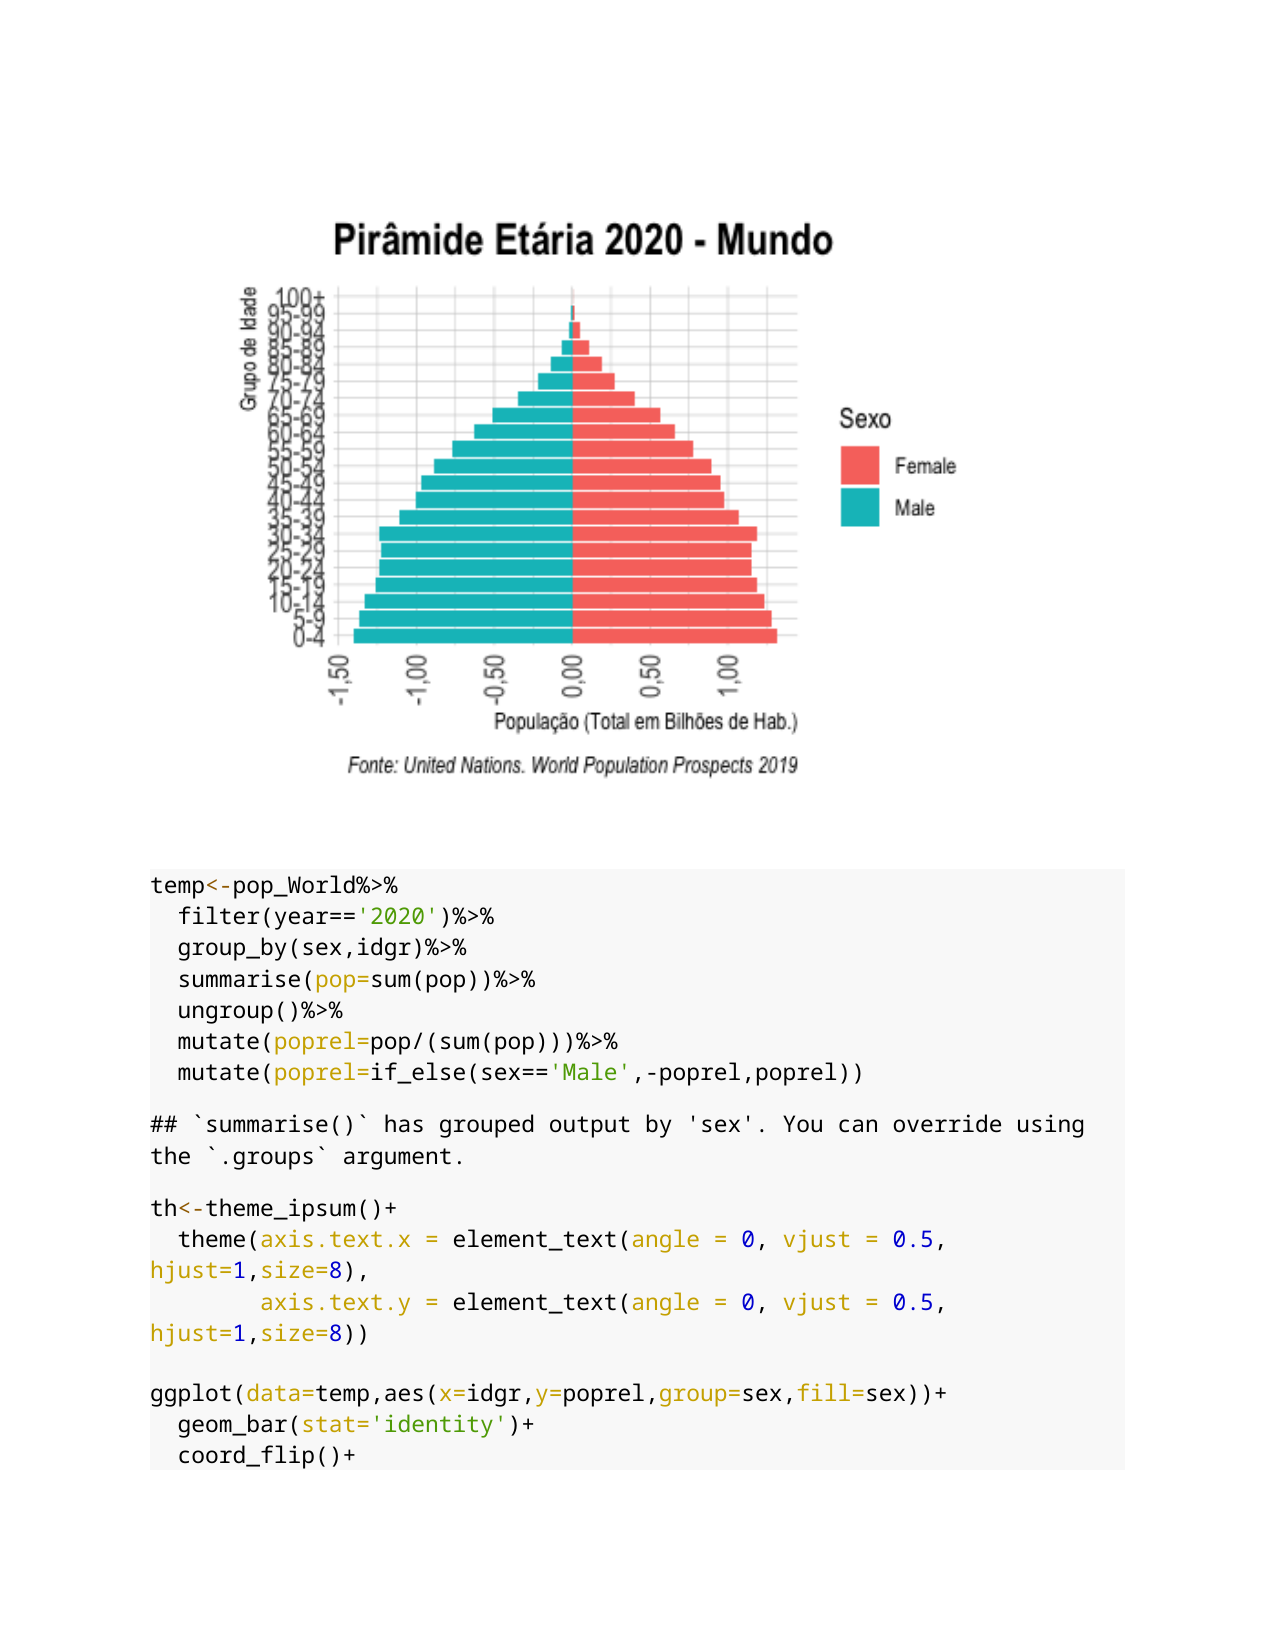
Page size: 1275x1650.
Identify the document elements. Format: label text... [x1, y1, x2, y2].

picture [168, 150, 1044, 850]
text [150, 1192, 1125, 1470]
text temp<-pop_World%>% filter(year=='2020')%>% group_by(sex,idgr)%>% summarise(pop=sum(pop))%>% ungroup()%>% mutate(poprel=pop/(sum(pop)))%>% mutate(poprel=if_else(sex=='Male',-poprel,poprel)) [150, 869, 1125, 1087]
text ## `summarise()` has grouped output by 'sex'. You can override using the `.groups` argument. [150, 1108, 1125, 1171]
